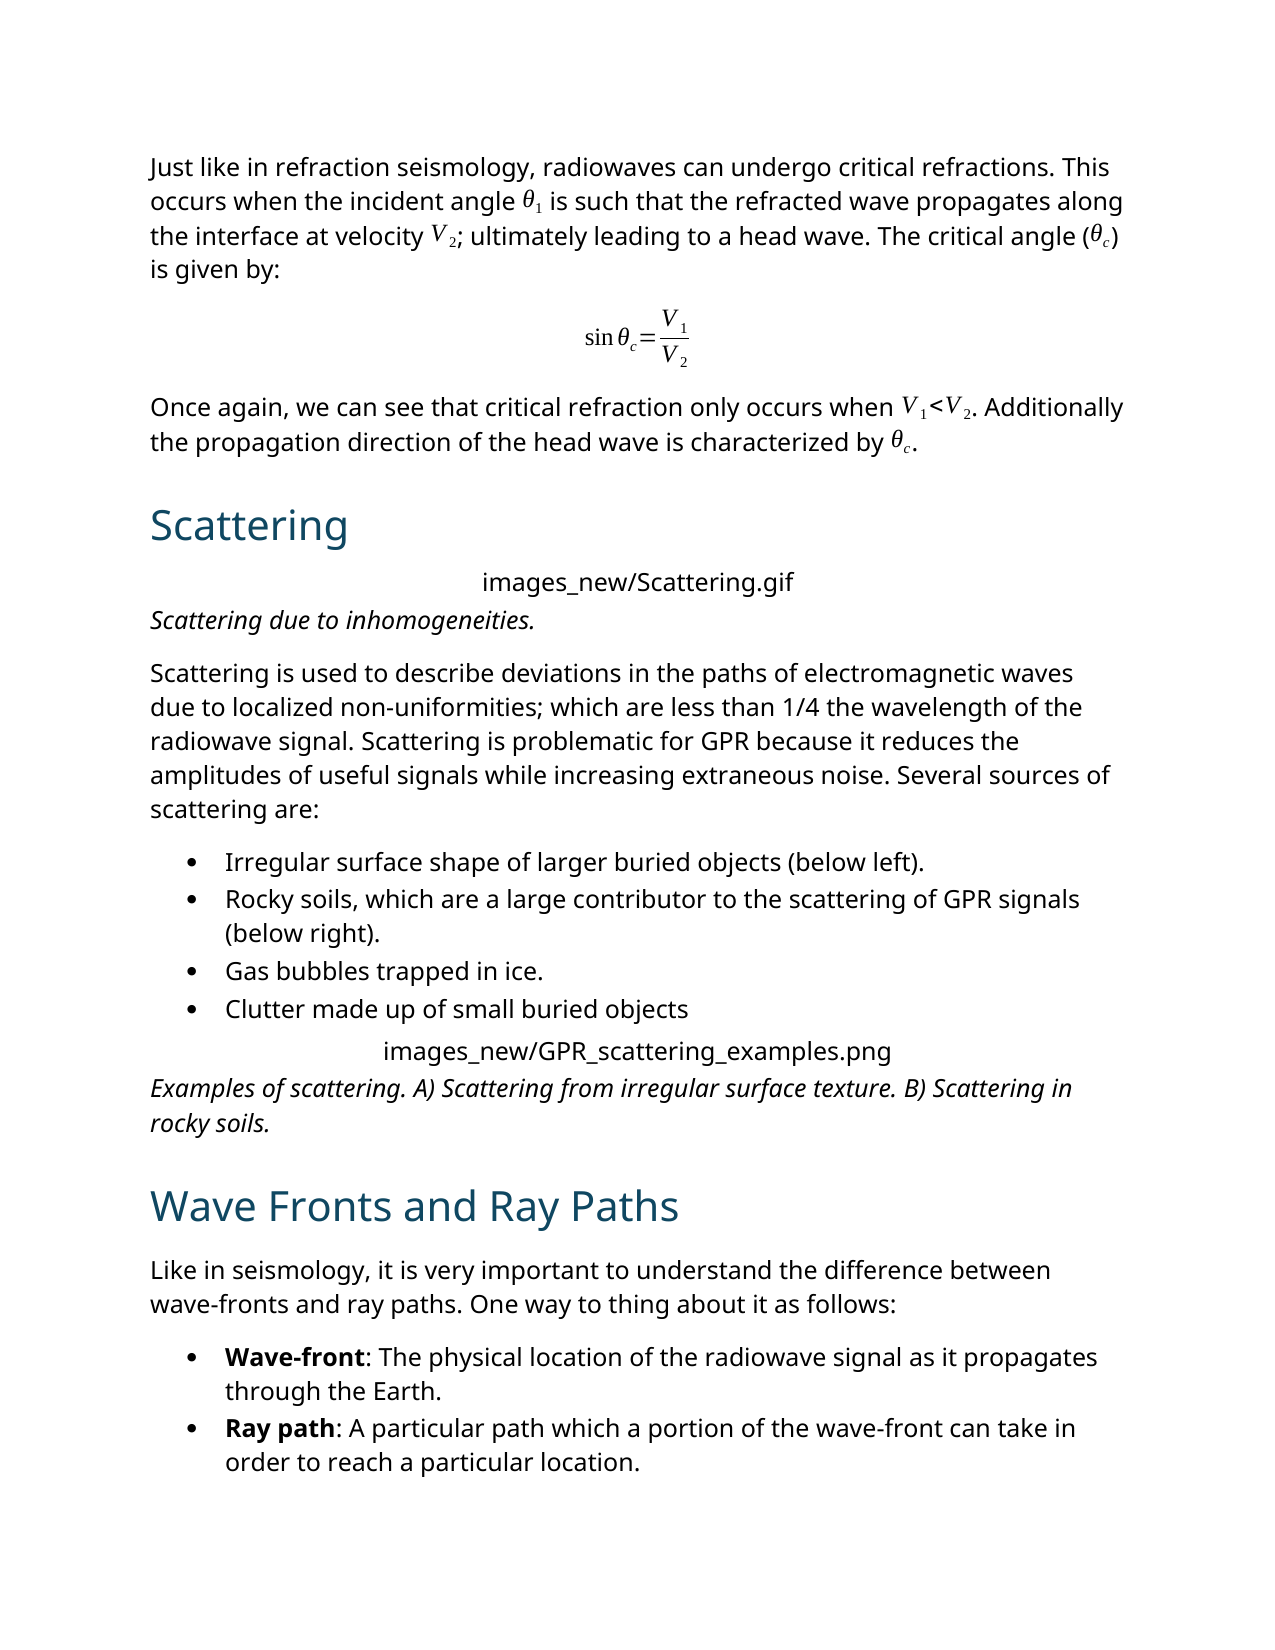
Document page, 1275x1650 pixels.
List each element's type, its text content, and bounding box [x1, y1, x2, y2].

list Clutter made up of small buried objects [187, 992, 1125, 1026]
text Scattering is used to describe deviations in the paths of electromagnetic waves due to localized non-uniformities; which are less than 1/4 the wavelength of the radiowave signal. Scattering is problematic for GPR because it reduces the amplitudes of useful signals while increasing extraneous noise. Several sources of scattering are: [150, 655, 1125, 826]
subtitle Wave Fronts and Ray Paths [150, 1177, 1125, 1233]
text Scattering due to inhomogeneities. [150, 602, 1125, 636]
list Gas bubbles trapped in ice. [187, 954, 1125, 988]
text Just like in refraction seismology, radiowaves can undergo critical refractions. This occurs when the incident angle is such that the refracted wave propagates along the interface at velocity ; ultimately leading to a head wave. The critical angle () is given by: [150, 150, 1125, 286]
list Irregular surface shape of larger buried objects (below left). [187, 844, 1125, 878]
text Once again, we can see that critical refraction only occurs when . Additionally the propagation direction of the head wave is characterized by . [150, 390, 1125, 458]
text Like in seismology, it is very important to understand the difference between wave-fronts and ray paths. One way to thing about it as follows: [150, 1252, 1125, 1320]
text Examples of scattering. A) Scattering from irregular surface texture. B) Scattering in rocky soils. [150, 1071, 1125, 1139]
table_header images_new/Scattering.gif [225, 561, 1050, 602]
list Ray path: A particular path which a portion of the wave-front can take in order to reach a particular location. [187, 1411, 1125, 1479]
list Rocky soils, which are a large contributor to the scattering of GPR signals (below right). [187, 882, 1125, 950]
table_header images_new/GPR_scattering_examples.png [225, 1030, 1050, 1071]
list Wave-front: The physical location of the radiowave signal as it propagates through the Earth. [187, 1339, 1125, 1407]
subtitle Scattering [150, 496, 1125, 552]
